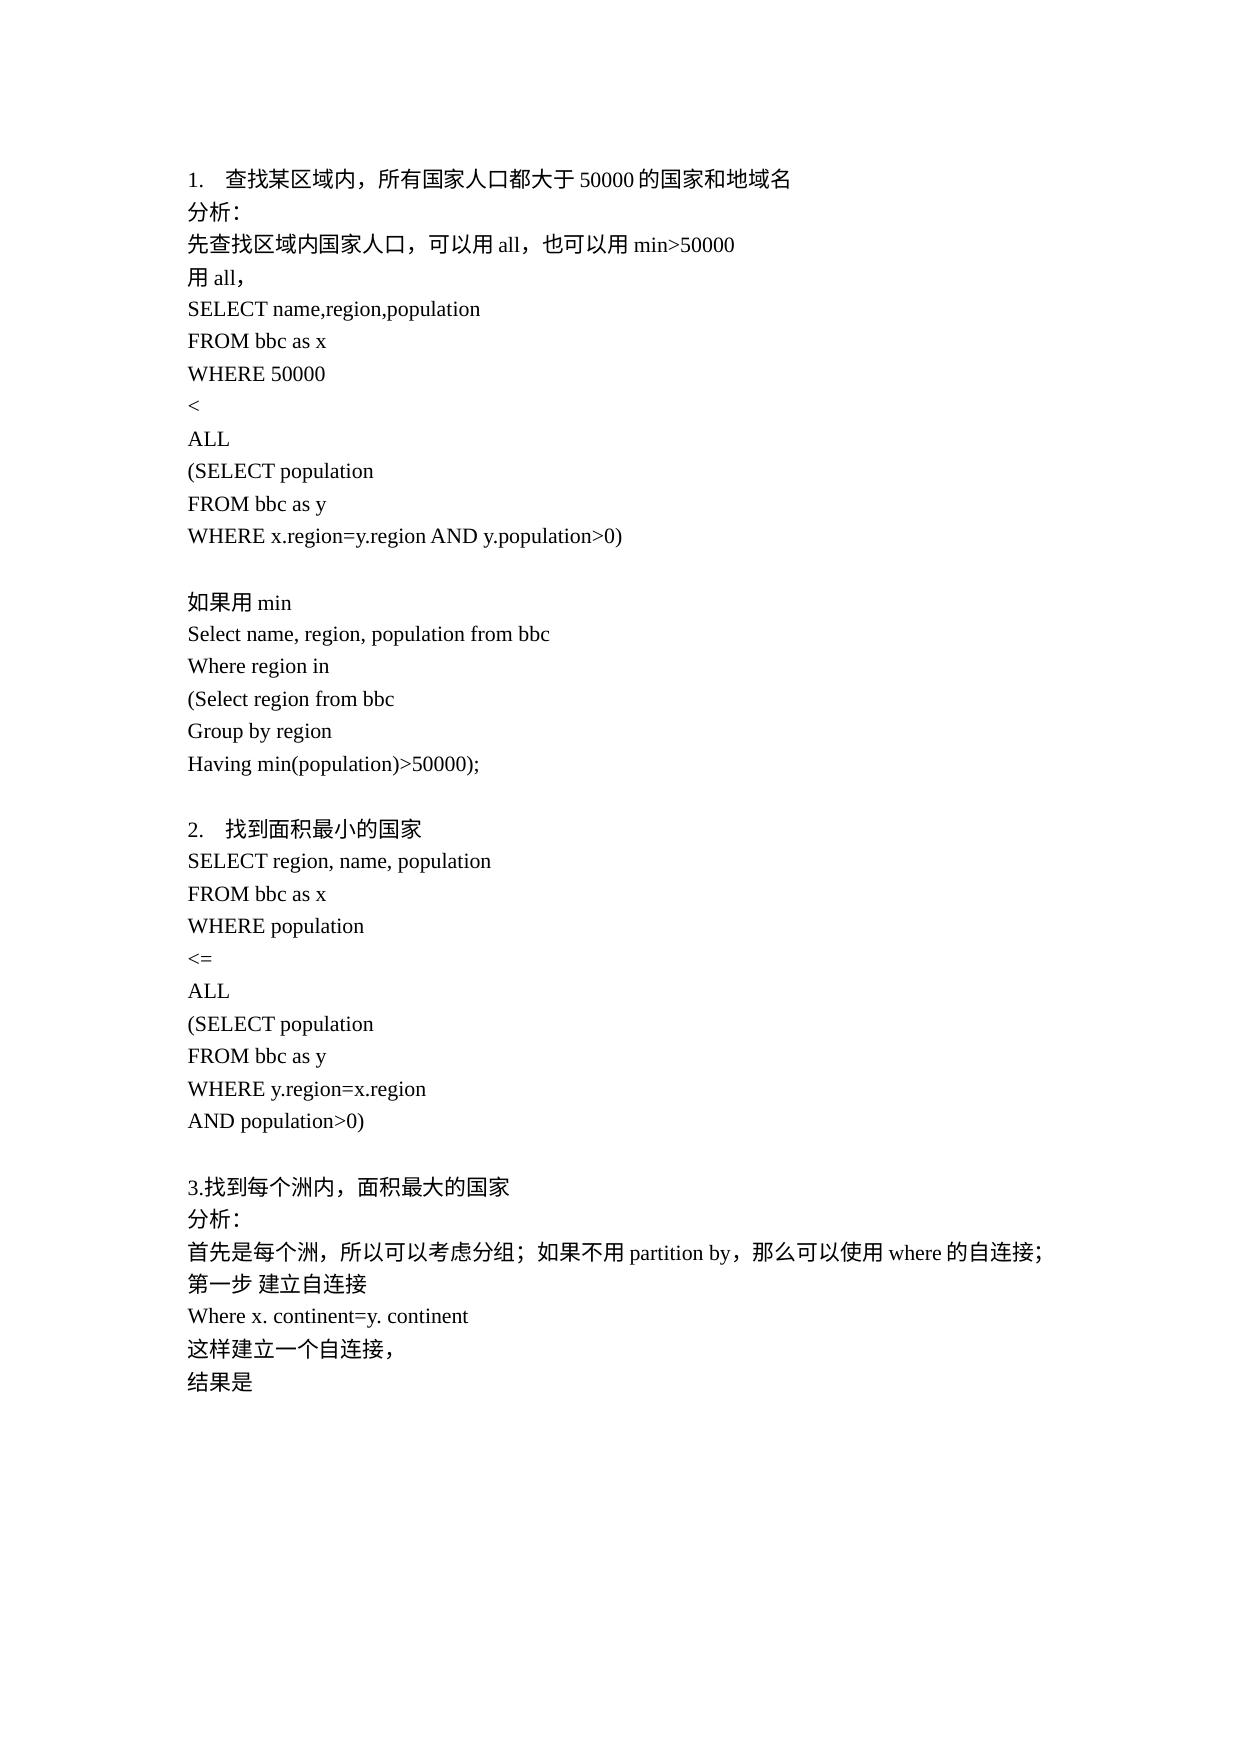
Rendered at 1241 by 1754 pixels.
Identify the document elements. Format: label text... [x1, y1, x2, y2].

text Group by region [187, 714, 1053, 747]
text WHERE population [187, 909, 1053, 942]
list 查找某区域内，所有国家人口都大于50000的国家和地域名 [187, 162, 1053, 194]
text (SELECT population [187, 1007, 1053, 1039]
text 3.找到每个洲内，面积最大的国家 [187, 1169, 1053, 1202]
text Select name, region, population from bbc [187, 617, 1053, 649]
text AND population>0) [187, 1104, 1053, 1137]
text WHERE 50000 [187, 357, 1053, 389]
text 用all， [187, 259, 1053, 292]
text Having min(population)>50000); [187, 747, 1053, 779]
text 第一步 建立自连接 [187, 1267, 1053, 1299]
text Where x. continent=y. continent [187, 1299, 1053, 1332]
text (Select region from bbc [187, 682, 1053, 714]
text ALL [187, 422, 1053, 454]
text FROM bbc as y [187, 487, 1053, 519]
text ALL [187, 974, 1053, 1007]
text WHERE x.region=y.region AND y.population>0) [187, 519, 1053, 552]
text WHERE y.region=x.region [187, 1072, 1053, 1104]
text 分析： [187, 1202, 1053, 1234]
text Where region in [187, 649, 1053, 682]
text 这样建立一个自连接， [187, 1332, 1053, 1364]
text FROM bbc as x [187, 877, 1053, 909]
text 结果是 [187, 1364, 1053, 1397]
text FROM bbc as y [187, 1039, 1053, 1072]
text SELECT region, name, population [187, 844, 1053, 877]
text 先查找区域内国家人口，可以用all，也可以用min>50000 [187, 227, 1053, 259]
text FROM bbc as x [187, 324, 1053, 357]
text (SELECT population [187, 454, 1053, 487]
text < [187, 389, 1053, 422]
list 找到面积最小的国家 [187, 812, 1053, 844]
text 分析： [187, 194, 1053, 227]
text 首先是每个洲，所以可以考虑分组；如果不用partition by，那么可以使用where的自连接； [187, 1234, 1053, 1267]
text SELECT name,region,population [187, 292, 1053, 324]
text 如果用min [187, 584, 1053, 617]
text <= [187, 942, 1053, 974]
